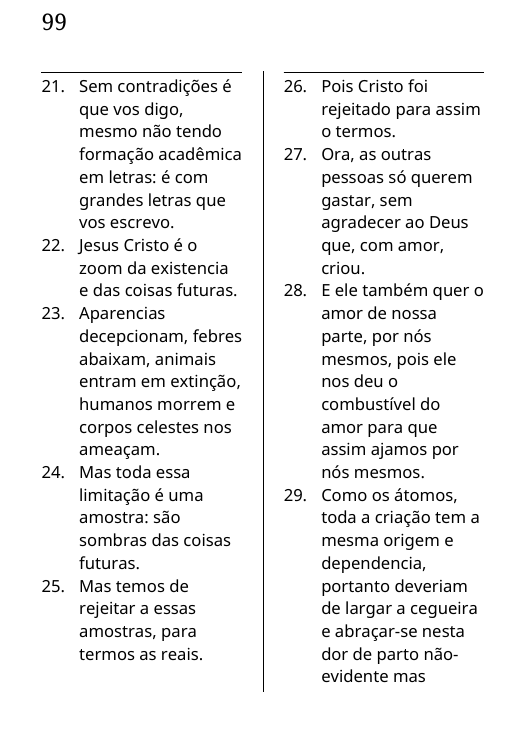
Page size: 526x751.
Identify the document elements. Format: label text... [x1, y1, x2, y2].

list Sem contradições é que vos digo, mesmo não tendo formação acadêmica em letras: é com grandes letras que vos escrevo. [41, 73, 242, 234]
list Mas toda essa limitação é uma amostra: são sombras das coisas futuras. [41, 461, 242, 574]
list Jesus Cristo é o zoom da existencia e das coisas futuras. [41, 234, 242, 302]
list E ele também quer o amor de nossa parte, por nós mesmos, pois ele nos deu o combustível do amor para que assim ajamos por nós mesmos. [283, 279, 484, 483]
list Aparencias decepcionam, febres abaixam, animais entram em extinção, humanos morrem e corpos celestes nos ameaçam. [41, 302, 242, 461]
list Mas temos de rejeitar a essas amostras, para termos as reais. [41, 574, 242, 665]
list Ora, as outras pessoas só querem gastar, sem agradecer ao Deus que, com amor, criou. [283, 143, 484, 279]
list Pois Cristo foi rejeitado para assim o termos. [283, 73, 484, 143]
